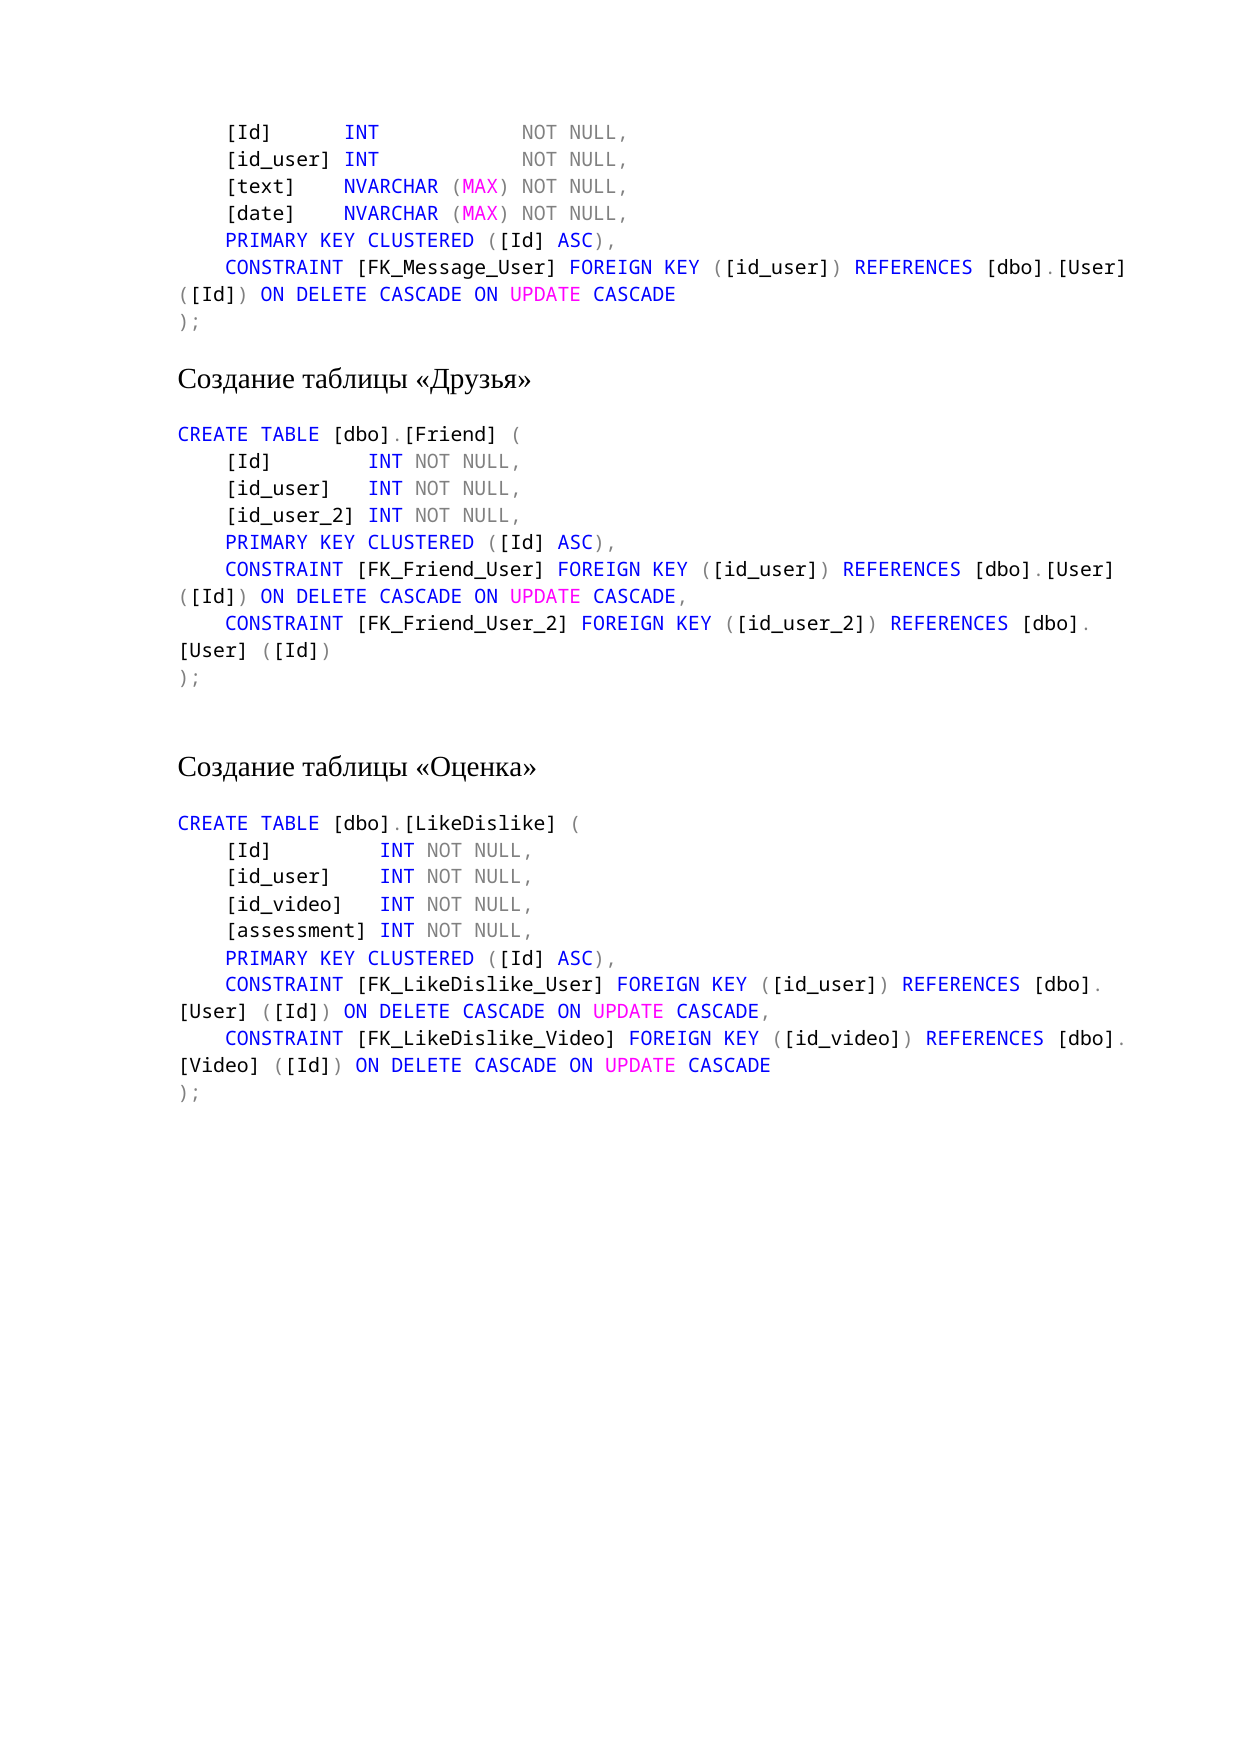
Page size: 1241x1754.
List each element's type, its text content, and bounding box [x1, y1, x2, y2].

text CONSTRAINT [FK_Friend_User_2] FOREIGN KEY ([id_user_2]) REFERENCES [dbo].[User] ([Id]) [177, 609, 1152, 663]
text PRIMARY KEY CLUSTERED ([Id] ASC), [177, 944, 1152, 971]
text ); [177, 663, 1152, 690]
text ); [177, 307, 1152, 334]
text PRIMARY KEY CLUSTERED ([Id] ASC), [177, 528, 1152, 555]
text CONSTRAINT [FK_Friend_User] FOREIGN KEY ([id_user]) REFERENCES [dbo].[User] ([Id]) ON DELETE CASCADE ON UPDATE CASCADE, [177, 555, 1152, 609]
text [text] NVARCHAR (MAX) NOT NULL, [177, 172, 1152, 199]
text CONSTRAINT [FK_LikeDislike_Video] FOREIGN KEY ([id_video]) REFERENCES [dbo].[Video] ([Id]) ON DELETE CASCADE ON UPDATE CASCADE [177, 1025, 1152, 1079]
text PRIMARY KEY CLUSTERED ([Id] ASC), [177, 226, 1152, 253]
text ); [177, 1079, 1152, 1106]
text [id_video] INT NOT NULL, [177, 890, 1152, 917]
text [id_user] INT NOT NULL, [177, 863, 1152, 890]
text CONSTRAINT [FK_Message_User] FOREIGN KEY ([id_user]) REFERENCES [dbo].[User] ([Id]) ON DELETE CASCADE ON UPDATE CASCADE [177, 253, 1152, 307]
text [id_user] INT NOT NULL, [177, 145, 1152, 172]
text Создание таблицы «Друзья» [177, 361, 1152, 394]
text [Id] INT NOT NULL, [177, 447, 1152, 474]
text [assessment] INT NOT NULL, [177, 917, 1152, 944]
text [id_user] INT NOT NULL, [177, 474, 1152, 501]
text CREATE TABLE [dbo].[LikeDislike] ( [177, 809, 1152, 836]
text CREATE TABLE [dbo].[Friend] ( [177, 420, 1152, 447]
text [Id] INT NOT NULL, [177, 118, 1152, 145]
text CONSTRAINT [FK_LikeDislike_User] FOREIGN KEY ([id_user]) REFERENCES [dbo].[User] ([Id]) ON DELETE CASCADE ON UPDATE CASCADE, [177, 971, 1152, 1025]
text [date] NVARCHAR (MAX) NOT NULL, [177, 199, 1152, 226]
text [Id] INT NOT NULL, [177, 836, 1152, 863]
text [id_user_2] INT NOT NULL, [177, 501, 1152, 528]
text Создание таблицы «Оценка» [177, 749, 1152, 783]
